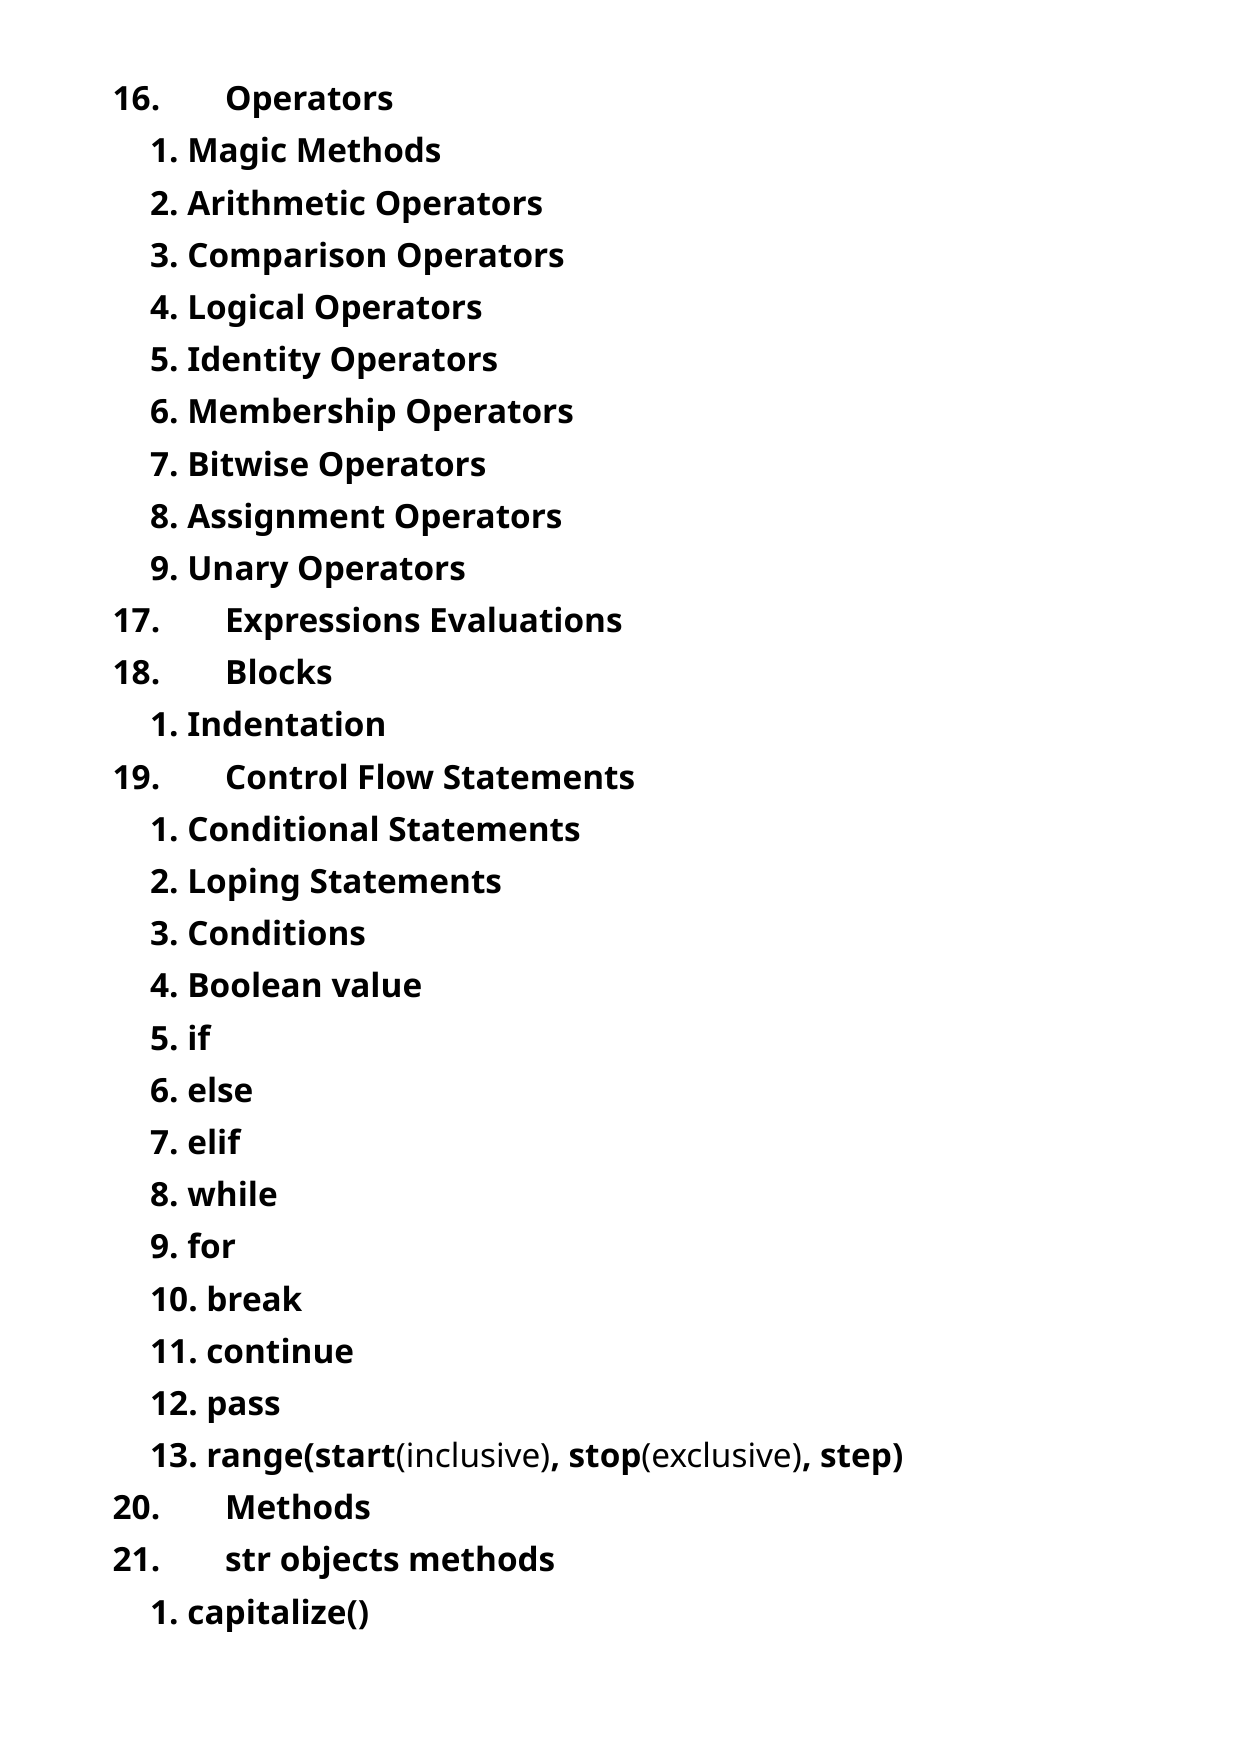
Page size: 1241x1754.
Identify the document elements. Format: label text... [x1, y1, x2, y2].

list Expressions Evaluations [112, 597, 1165, 642]
list Control Flow Statements 1. Conditional Statements 2. Loping Statements 3. Conditions 4. Boolean value 5. if 6. else 7. elif 8. while 9. for 10. break 11. continue 12. pass 13. range(start(inclusive), stop(exclusive), step) [112, 753, 1165, 1477]
list Blocks 1. Indentation [112, 649, 1165, 747]
list Operators 1. Magic Methods 2. Arithmetic Operators 3. Comparison Operators 4. Logical Operators 5. Identity Operators 6. Membership Operators 7. Bitwise Operators 8. Assignment Operators 9. Unary Operators [112, 75, 1165, 590]
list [112, 1536, 1165, 1634]
list Methods [112, 1484, 1165, 1529]
